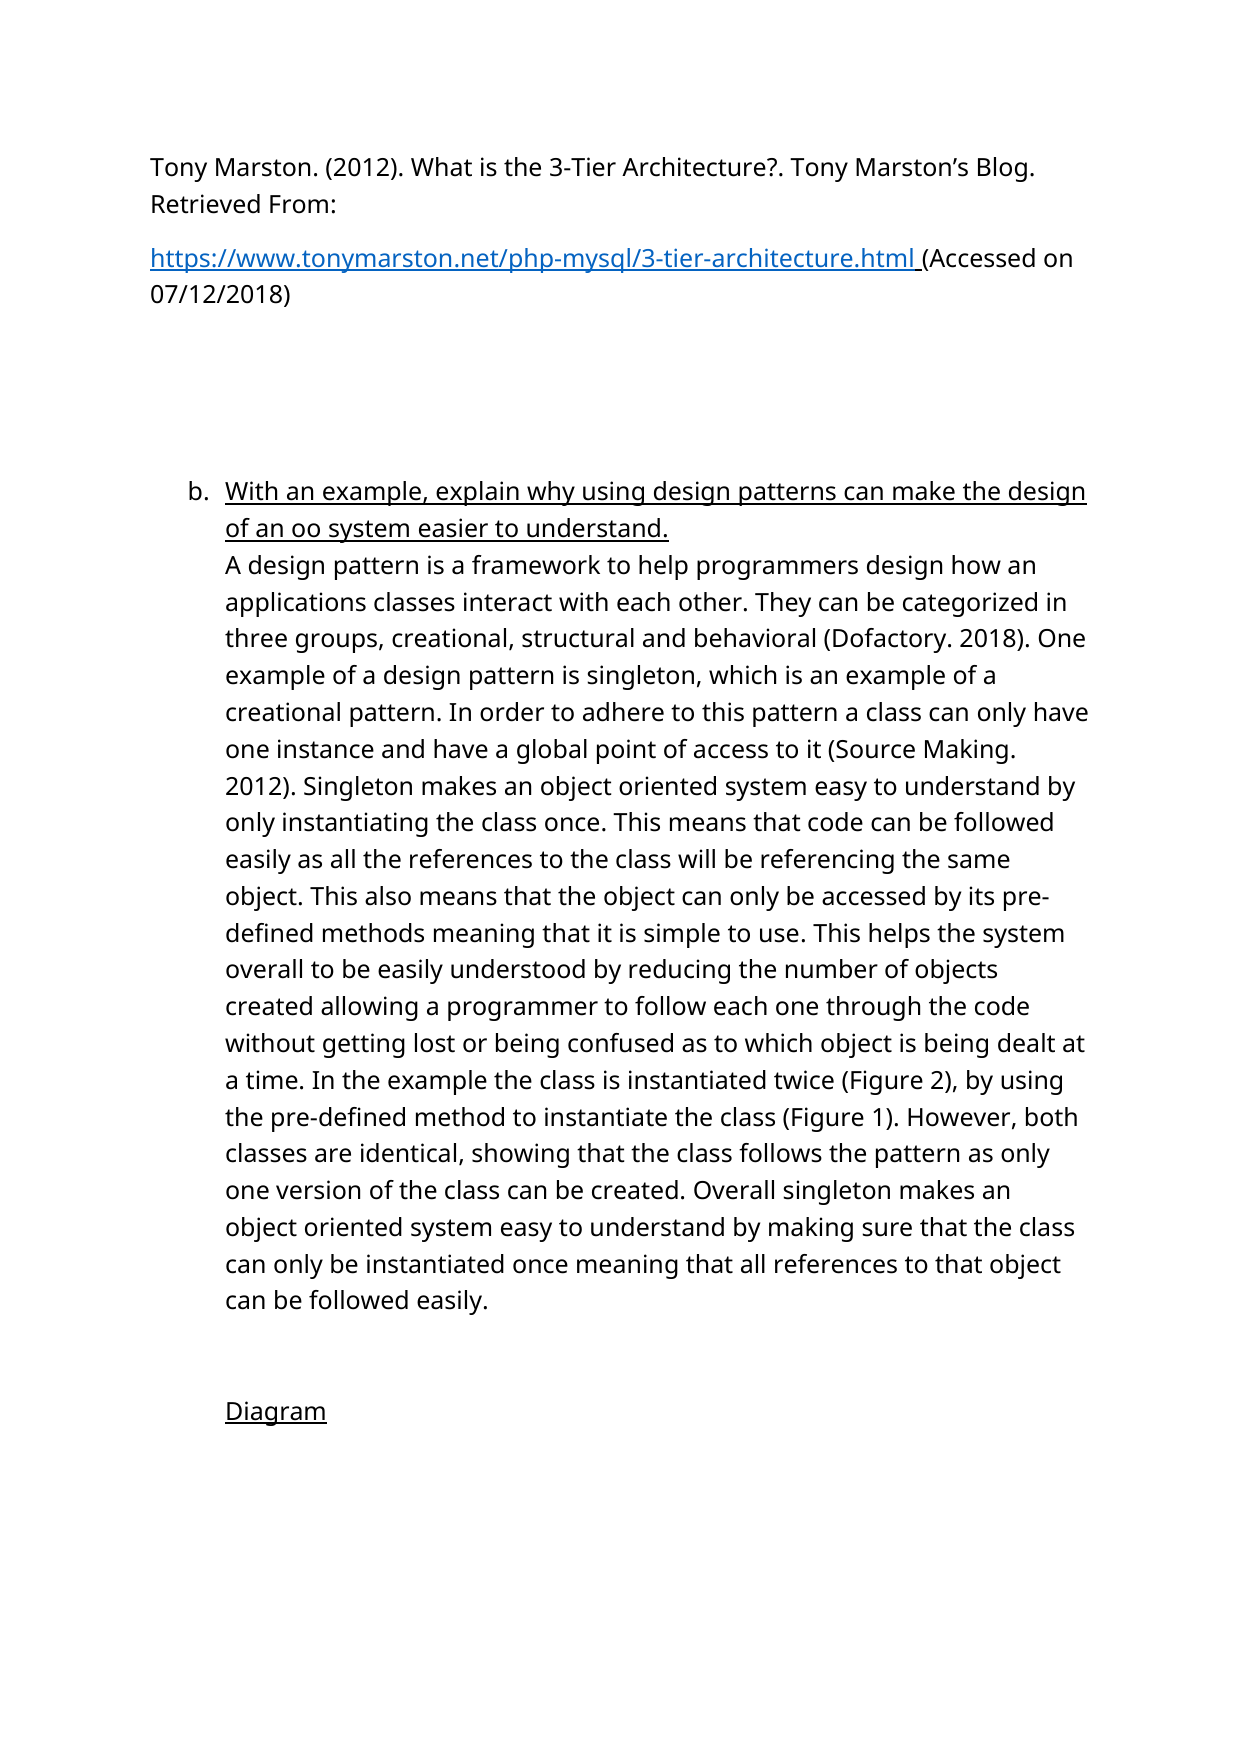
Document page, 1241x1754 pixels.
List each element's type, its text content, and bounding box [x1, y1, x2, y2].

list With an example, explain why using design patterns can make the design of an oo system easier to understand. [187, 474, 1090, 545]
list Diagram [225, 1393, 1090, 1427]
text https://www.tonymarston.net/php-mysql/3-tier-architecture.html (Accessed on 07/12/2018) [150, 240, 1090, 311]
text Tony Marston. (2012). What is the 3-Tier Architecture?. Tony Marston’s Blog. Retrieved From: [150, 150, 1090, 221]
list A design pattern is a framework to help programmers design how an applications classes interact with each other. They can be categorized in three groups, creational, structural and behavioral (Dofactory. 2018). One example of a design pattern is singleton, which is an example of a creational pattern. In order to adhere to this pattern a class can only have one instance and have a global point of access to it (Source Making. 2012). Singleton makes an object oriented system easy to understand by only instantiating the class once. This means that code can be followed easily as all the references to the class will be referencing the same object. This also means that the object can only be accessed by its pre-defined methods meaning that it is simple to use. This helps the system overall to be easily understood by reducing the number of objects created allowing a programmer to follow each one through the code without getting lost or being confused as to which object is being dealt at a time. In the example the class is instantiated twice (Figure 2), by using the pre-defined method to instantiate the class (Figure 1). However, both classes are identical, showing that the class follows the pattern as only one version of the class can be created. Overall singleton makes an object oriented system easy to understand by making sure that the class can only be instantiated once meaning that all references to that object can be followed easily. [225, 548, 1090, 1317]
